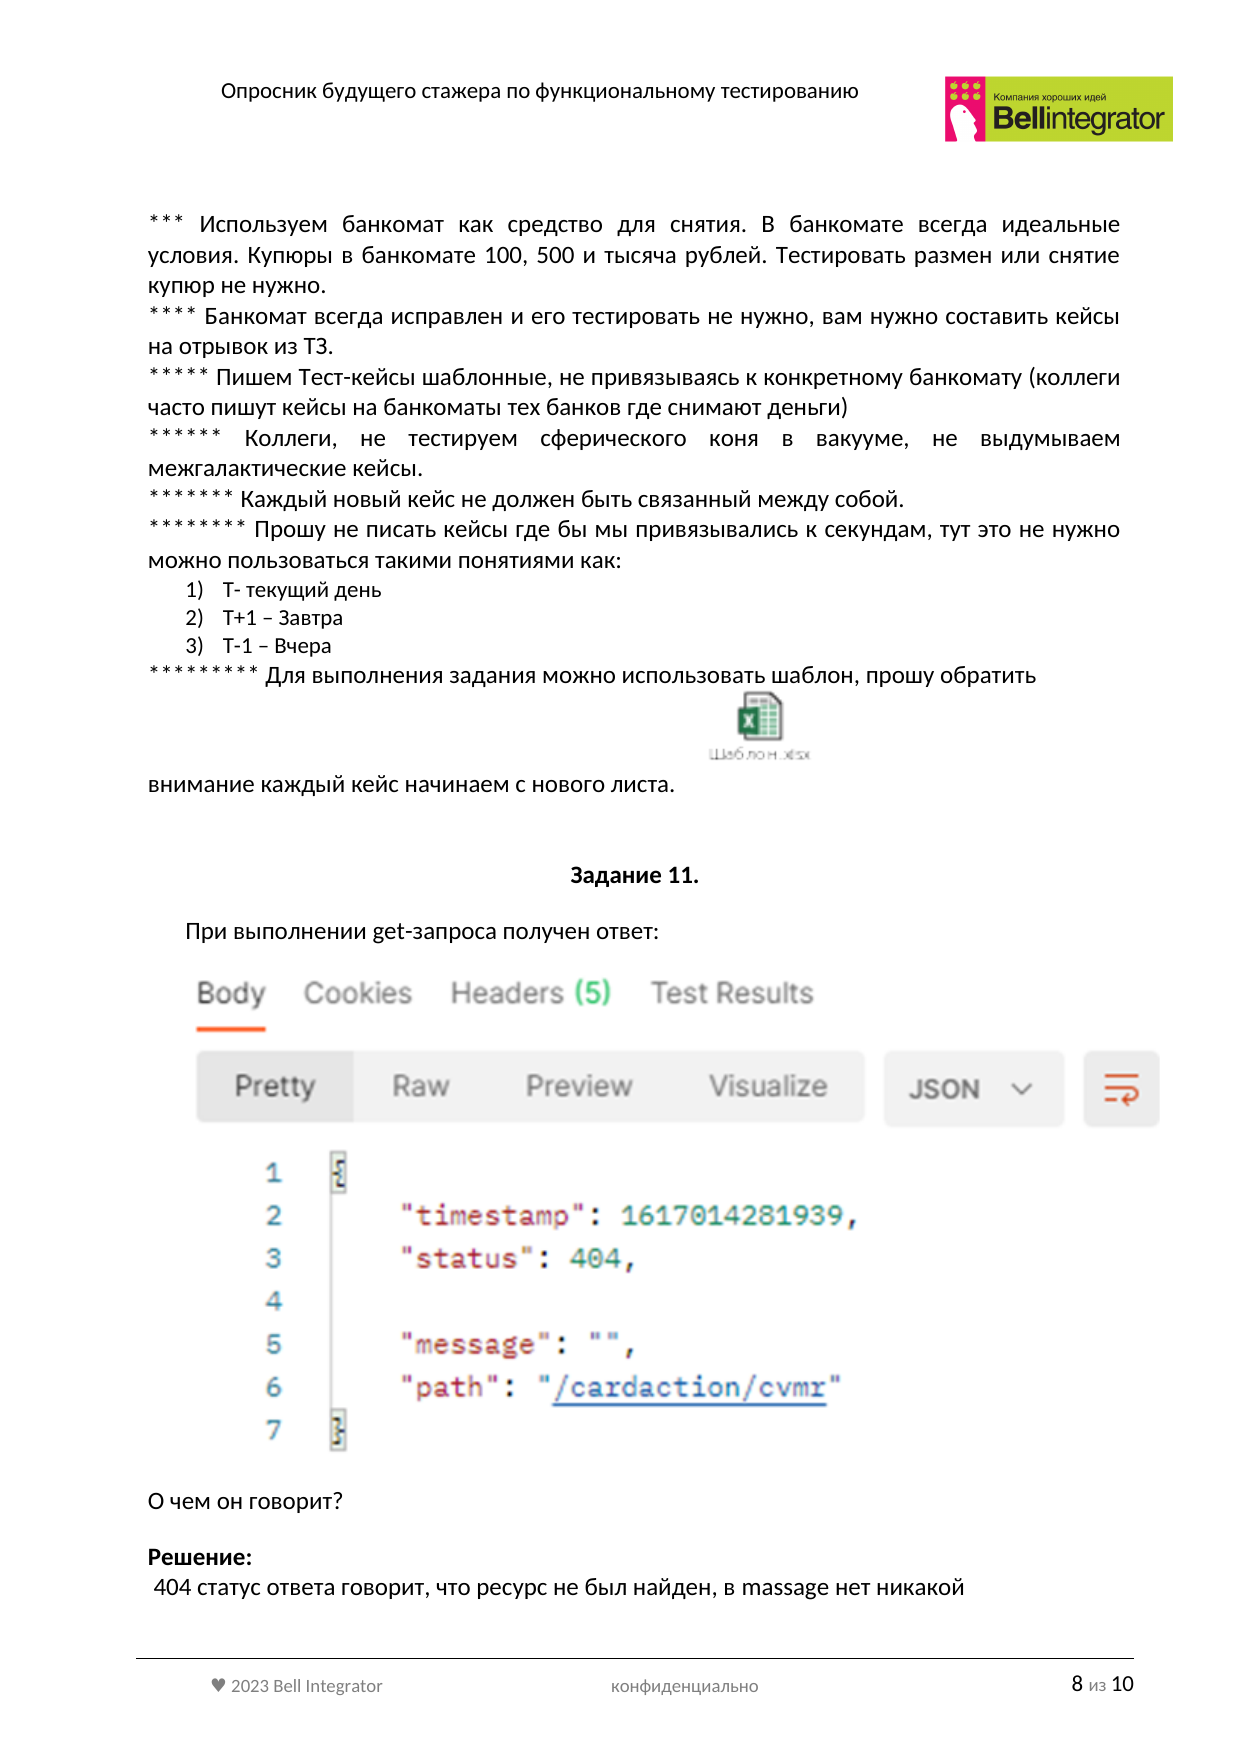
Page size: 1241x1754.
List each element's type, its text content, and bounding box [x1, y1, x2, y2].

text О чем он говорит? [148, 1485, 1122, 1516]
list Т-1 – Вчера [185, 631, 1122, 659]
text ***** Пишем Тест-кейсы шаблонные, не привязываясь к конкретному банкомату (коллеги часто пишут кейсы на банкоматы тех банков где снимают деньги) [148, 361, 1122, 422]
list Т- текущий день [185, 575, 1122, 603]
text При выполнении get-запроса получен ответ: [185, 915, 1122, 946]
text Задание 11. [148, 860, 1122, 890]
text ****** Коллеги, не тестируем сферического коня в вакууме, не выдумываем межгалактические кейсы. [148, 422, 1122, 483]
text **** Банкомат всегда исправлен и его тестировать не нужно, вам нужно составить кейсы на отрывок из ТЗ. [148, 300, 1122, 361]
list Т+1 – Завтра [185, 603, 1122, 631]
text ******** Прошу не писать кейсы где бы мы привязывались к секундам, тут это не нужно можно пользоваться такими понятиями как: [148, 514, 1122, 575]
picture [944, 76, 1174, 142]
text ********* Для выполнения задания можно использовать шаблон, прошу обратить внимание каждый кейс начинаем с нового листа. [148, 659, 1122, 799]
picture [185, 970, 1160, 1461]
text ******* Каждый новый кейс не должен быть связанный между собой. [148, 483, 1122, 514]
text *** Используем банкомат как средство для снятия. В банкомате всегда идеальные условия. Купюры в банкомате 100, 500 и тысяча рублей. Тестировать размен или снятие купюр не нужно. [148, 208, 1122, 300]
